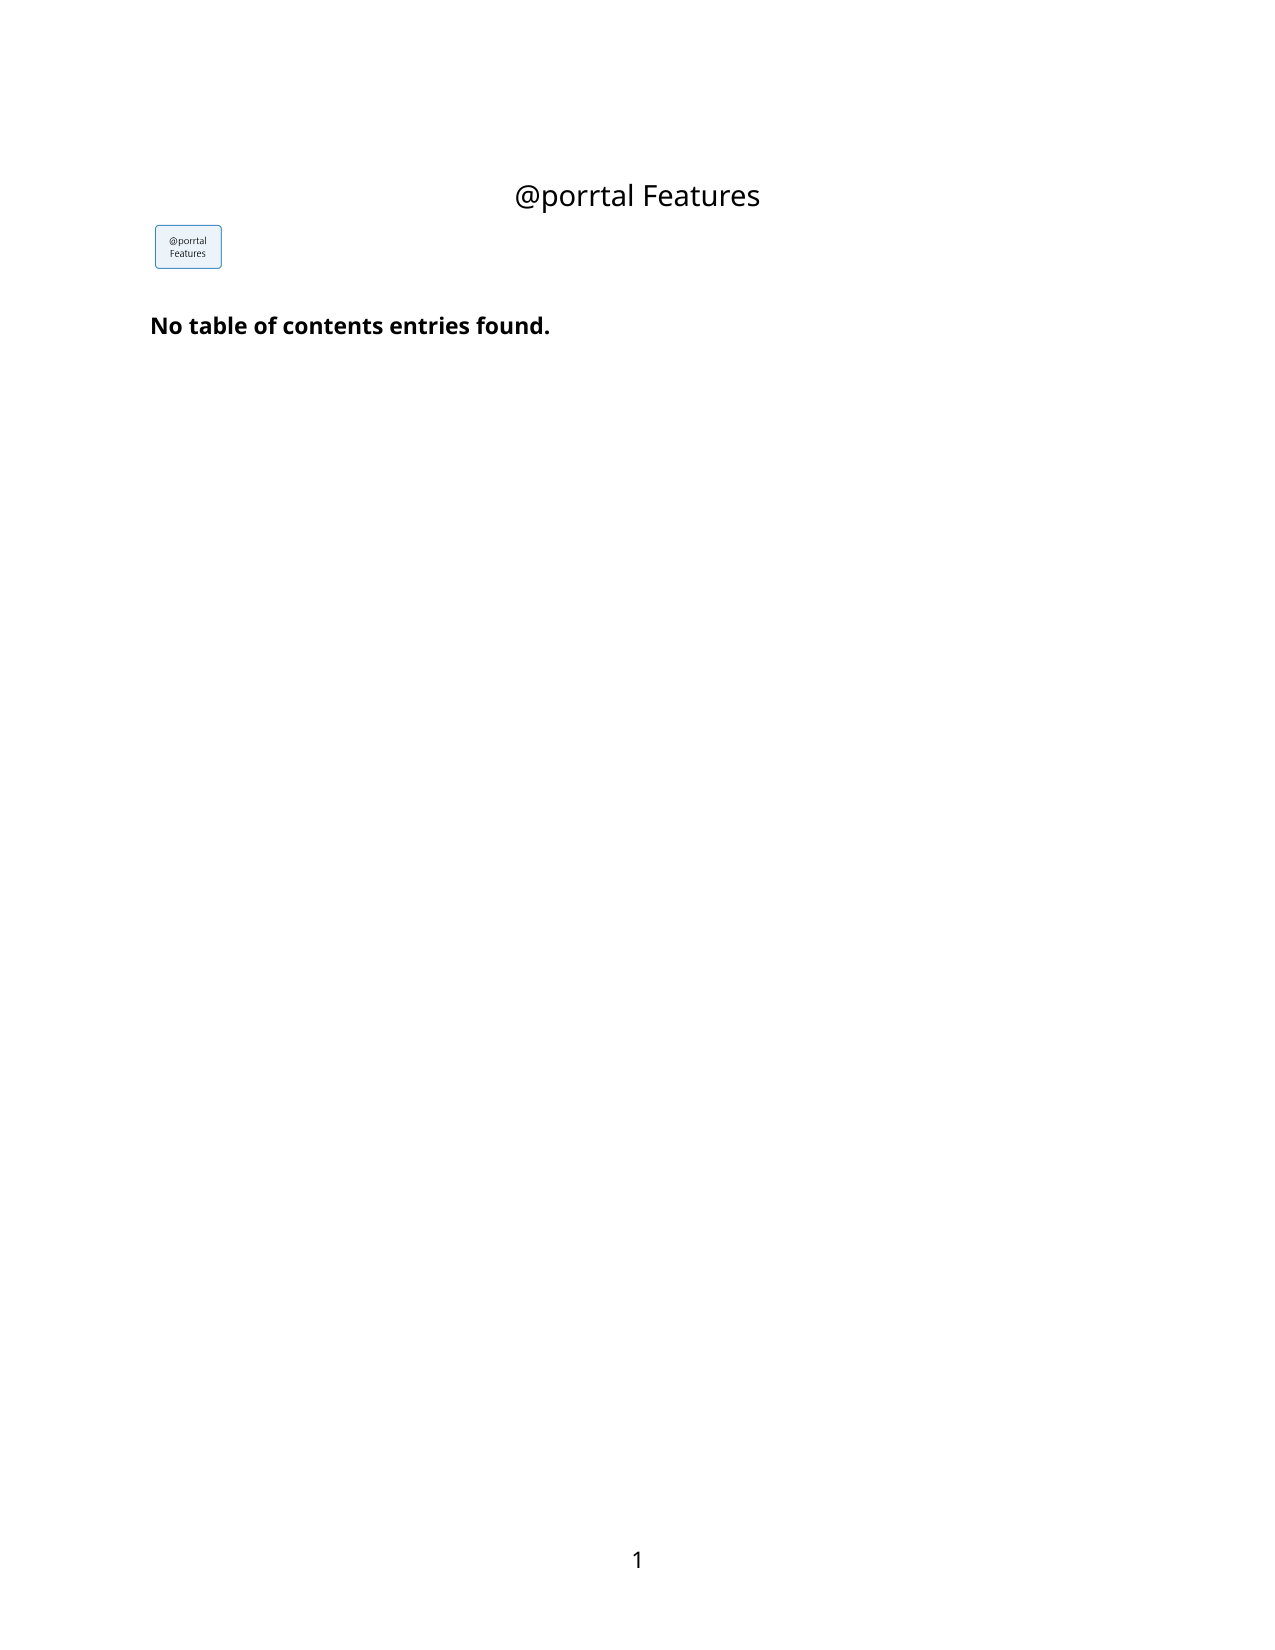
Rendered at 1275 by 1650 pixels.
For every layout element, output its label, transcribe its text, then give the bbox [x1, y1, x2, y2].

list No table of contents entries found. [150, 310, 1125, 341]
picture [150, 220, 226, 273]
title @porrtal Features [150, 175, 1125, 215]
